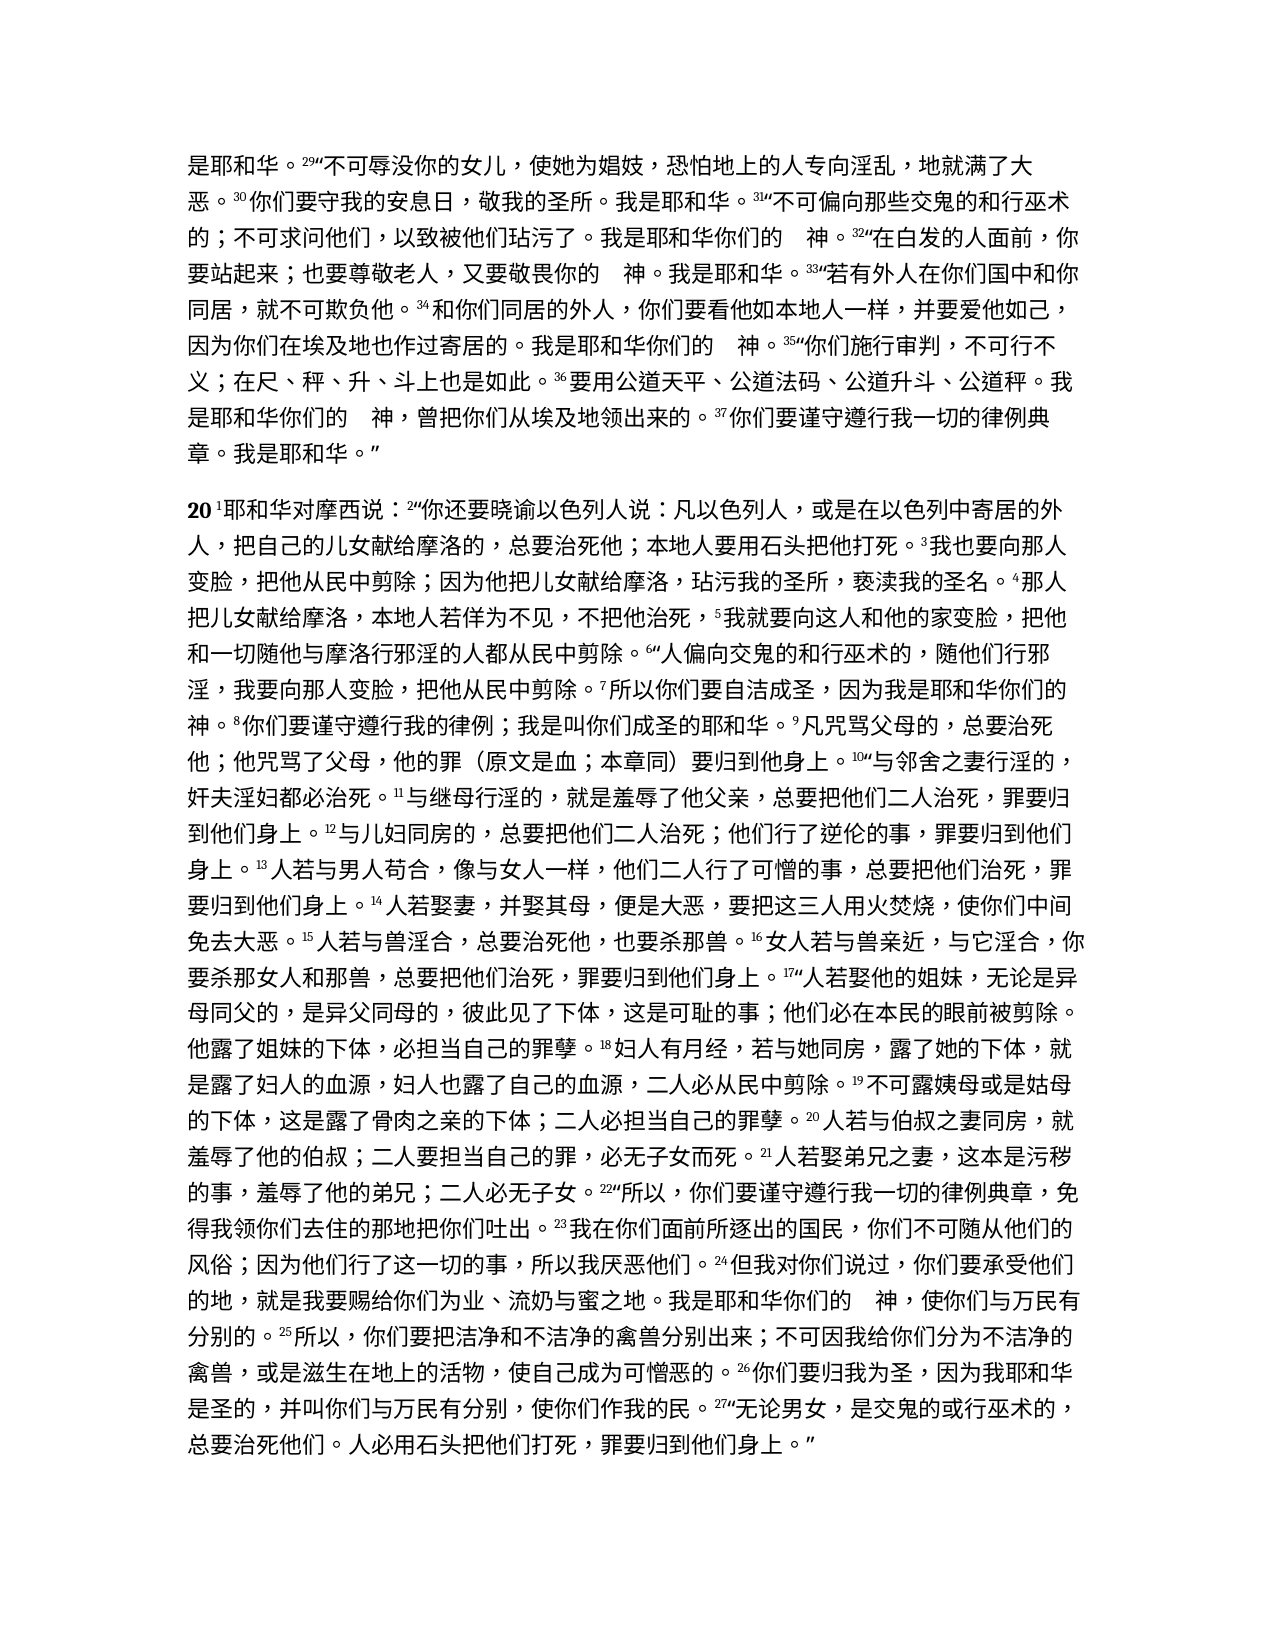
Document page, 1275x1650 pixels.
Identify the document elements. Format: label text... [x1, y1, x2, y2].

text 20 1耶和华对摩西说：2“你还要晓谕以色列人说：凡以色列人，或是在以色列中寄居的外人，把自己的儿女献给摩洛的，总要治死他；本地人要用石头把他打死。3我也要向那人变脸，把他从民中剪除；因为他把儿女献给摩洛，玷污我的圣所，亵渎我的圣名。4那人把儿女献给摩洛，本地人若佯为不见，不把他治死，5我就要向这人和他的家变脸，把他和一切随他与摩洛行邪淫的人都从民中剪除。6“人偏向交鬼的和行巫术的，随他们行邪淫，我要向那人变脸，把他从民中剪除。7所以你们要自洁成圣，因为我是耶和华你们的 神。8你们要谨守遵行我的律例；我是叫你们成圣的耶和华。9凡咒骂父母的，总要治死他；他咒骂了父母，他的罪（原文是血；本章同）要归到他身上。10“与邻舍之妻行淫的，奸夫淫妇都必治死。11与继母行淫的，就是羞辱了他父亲，总要把他们二人治死，罪要归到他们身上。12与儿妇同房的，总要把他们二人治死；他们行了逆伦的事，罪要归到他们身上。13人若与男人苟合，像与女人一样，他们二人行了可憎的事，总要把他们治死，罪要归到他们身上。14人若娶妻，并娶其母，便是大恶，要把这三人用火焚烧，使你们中间免去大恶。15人若与兽淫合，总要治死他，也要杀那兽。16女人若与兽亲近，与它淫合，你要杀那女人和那兽，总要把他们治死，罪要归到他们身上。17“人若娶他的姐妹，无论是异母同父的，是异父同母的，彼此见了下体，这是可耻的事；他们必在本民的眼前被剪除。他露了姐妹的下体，必担当自己的罪孽。18妇人有月经，若与她同房，露了她的下体，就是露了妇人的血源，妇人也露了自己的血源，二人必从民中剪除。19不可露姨母或是姑母的下体，这是露了骨肉之亲的下体；二人必担当自己的罪孽。20人若与伯叔之妻同房，就羞辱了他的伯叔；二人要担当自己的罪，必无子女而死。21人若娶弟兄之妻，这本是污秽的事，羞辱了他的弟兄；二人必无子女。22“所以，你们要谨守遵行我一切的律例典章，免得我领你们去住的那地把你们吐出。23我在你们面前所逐出的国民，你们不可随从他们的风俗；因为他们行了这一切的事，所以我厌恶他们。24但我对你们说过，你们要承受他们的地，就是我要赐给你们为业、流奶与蜜之地。我是耶和华你们的 神，使你们与万民有分别的。25所以，你们要把洁净和不洁净的禽兽分别出来；不可因我给你们分为不洁净的禽兽，或是滋生在地上的活物，使自己成为可憎恶的。26你们要归我为圣，因为我耶和华是圣的，并叫你们与万民有分别，使你们作我的民。27“无论男女，是交鬼的或行巫术的，总要治死他们。人必用石头把他们打死，罪要归到他们身上。” [187, 494, 1087, 1460]
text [187, 150, 1087, 469]
